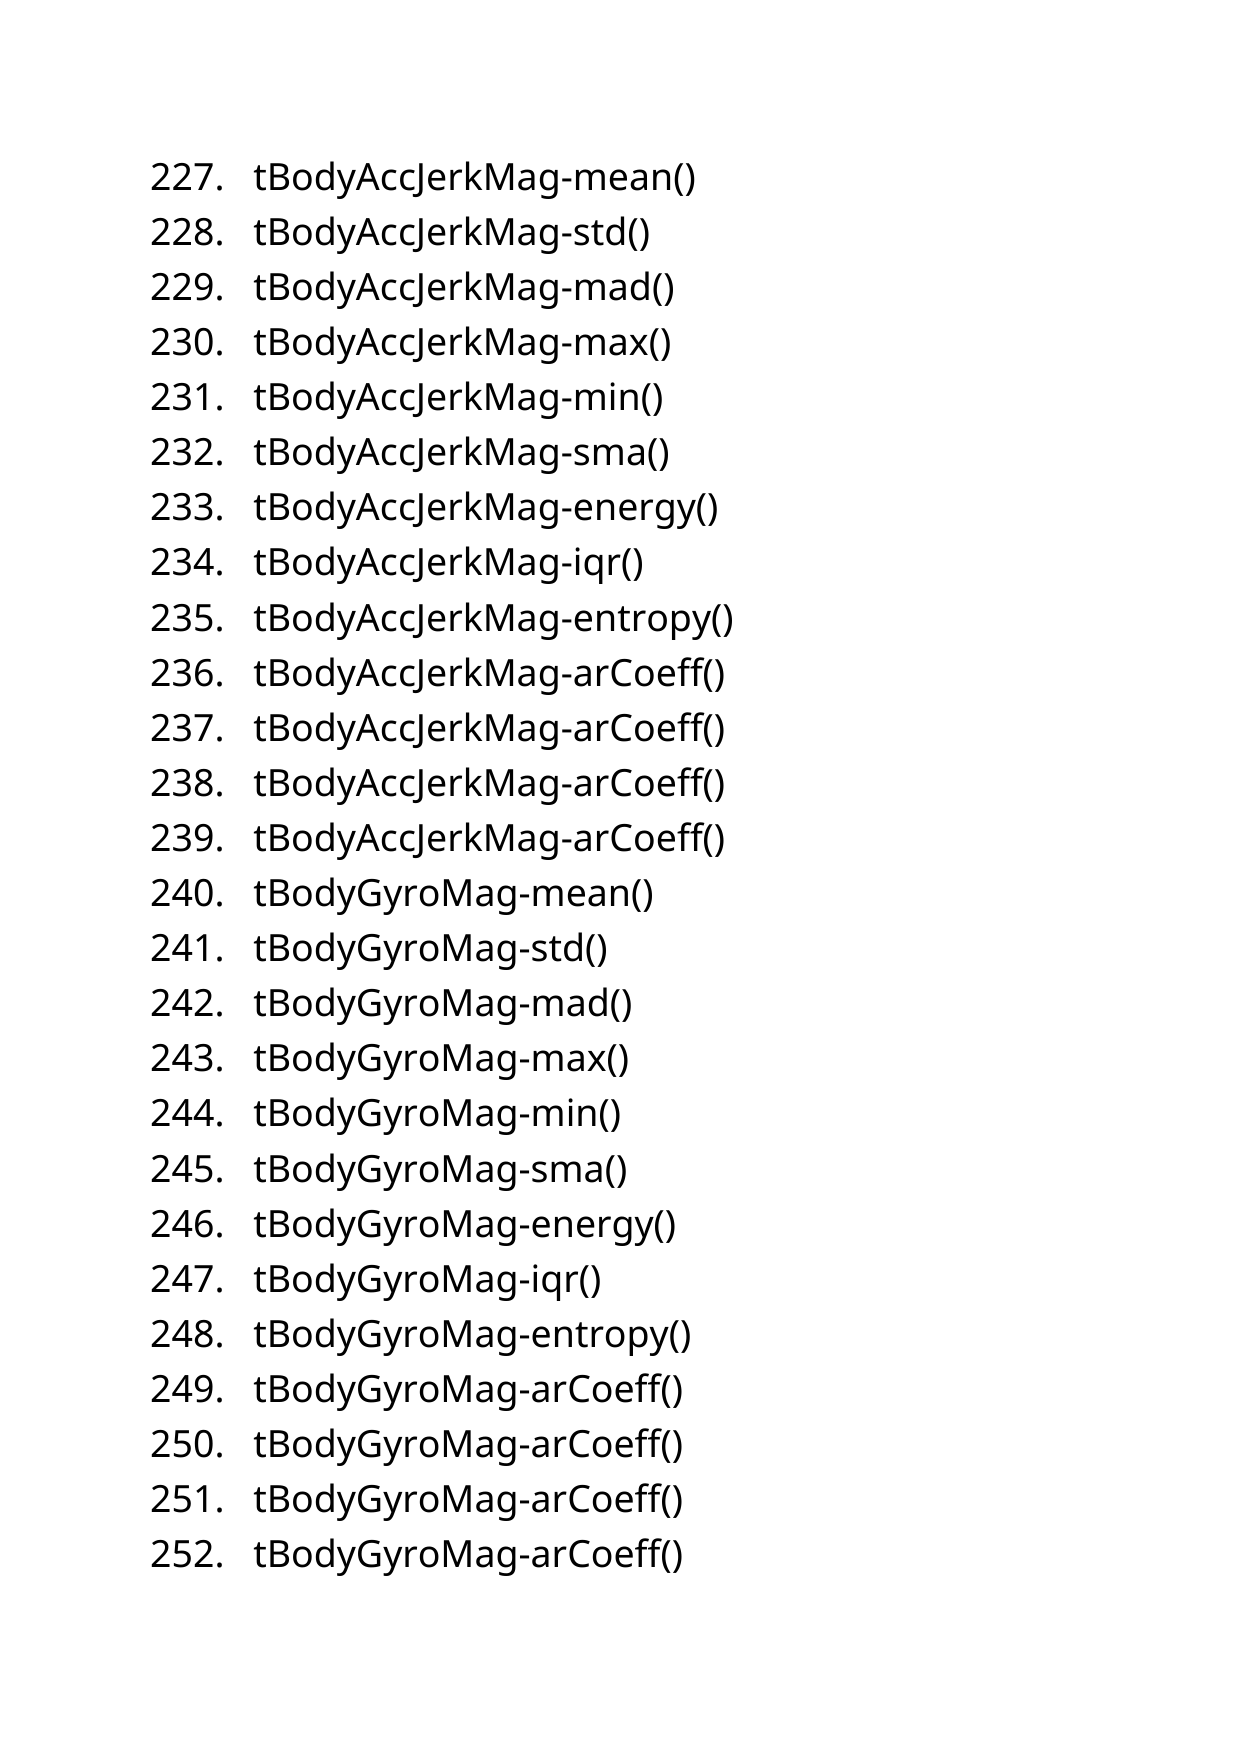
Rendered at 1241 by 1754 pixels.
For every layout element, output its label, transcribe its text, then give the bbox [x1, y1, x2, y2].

list tBodyGyroMag-std() [150, 921, 1128, 972]
list tBodyAccJerkMag-mean() [150, 150, 1128, 201]
list tBodyGyroMag-sma() [150, 1142, 1128, 1193]
list tBodyAccJerkMag-iqr() [150, 536, 1128, 587]
list tBodyAccJerkMag-energy() [150, 481, 1128, 532]
list tBodyGyroMag-arCoeff() [150, 1362, 1128, 1413]
list tBodyGyroMag-iqr() [150, 1252, 1128, 1303]
list tBodyAccJerkMag-entropy() [150, 591, 1128, 642]
list tBodyGyroMag-arCoeff() [150, 1417, 1128, 1468]
list tBodyGyroMag-mad() [150, 977, 1128, 1028]
list tBodyAccJerkMag-mad() [150, 260, 1128, 311]
list tBodyGyroMag-entropy() [150, 1307, 1128, 1358]
list tBodyGyroMag-energy() [150, 1197, 1128, 1248]
list tBodyAccJerkMag-max() [150, 315, 1128, 366]
list tBodyGyroMag-max() [150, 1032, 1128, 1083]
list tBodyAccJerkMag-arCoeff() [150, 646, 1128, 697]
list tBodyGyroMag-arCoeff() [150, 1528, 1128, 1579]
list tBodyAccJerkMag-min() [150, 370, 1128, 421]
list tBodyAccJerkMag-arCoeff() [150, 701, 1128, 752]
list tBodyAccJerkMag-arCoeff() [150, 756, 1128, 807]
list tBodyAccJerkMag-arCoeff() [150, 811, 1128, 862]
list tBodyGyroMag-mean() [150, 866, 1128, 917]
list tBodyAccJerkMag-std() [150, 205, 1128, 256]
list tBodyGyroMag-arCoeff() [150, 1472, 1128, 1523]
list tBodyGyroMag-min() [150, 1087, 1128, 1138]
list tBodyAccJerkMag-sma() [150, 426, 1128, 477]
